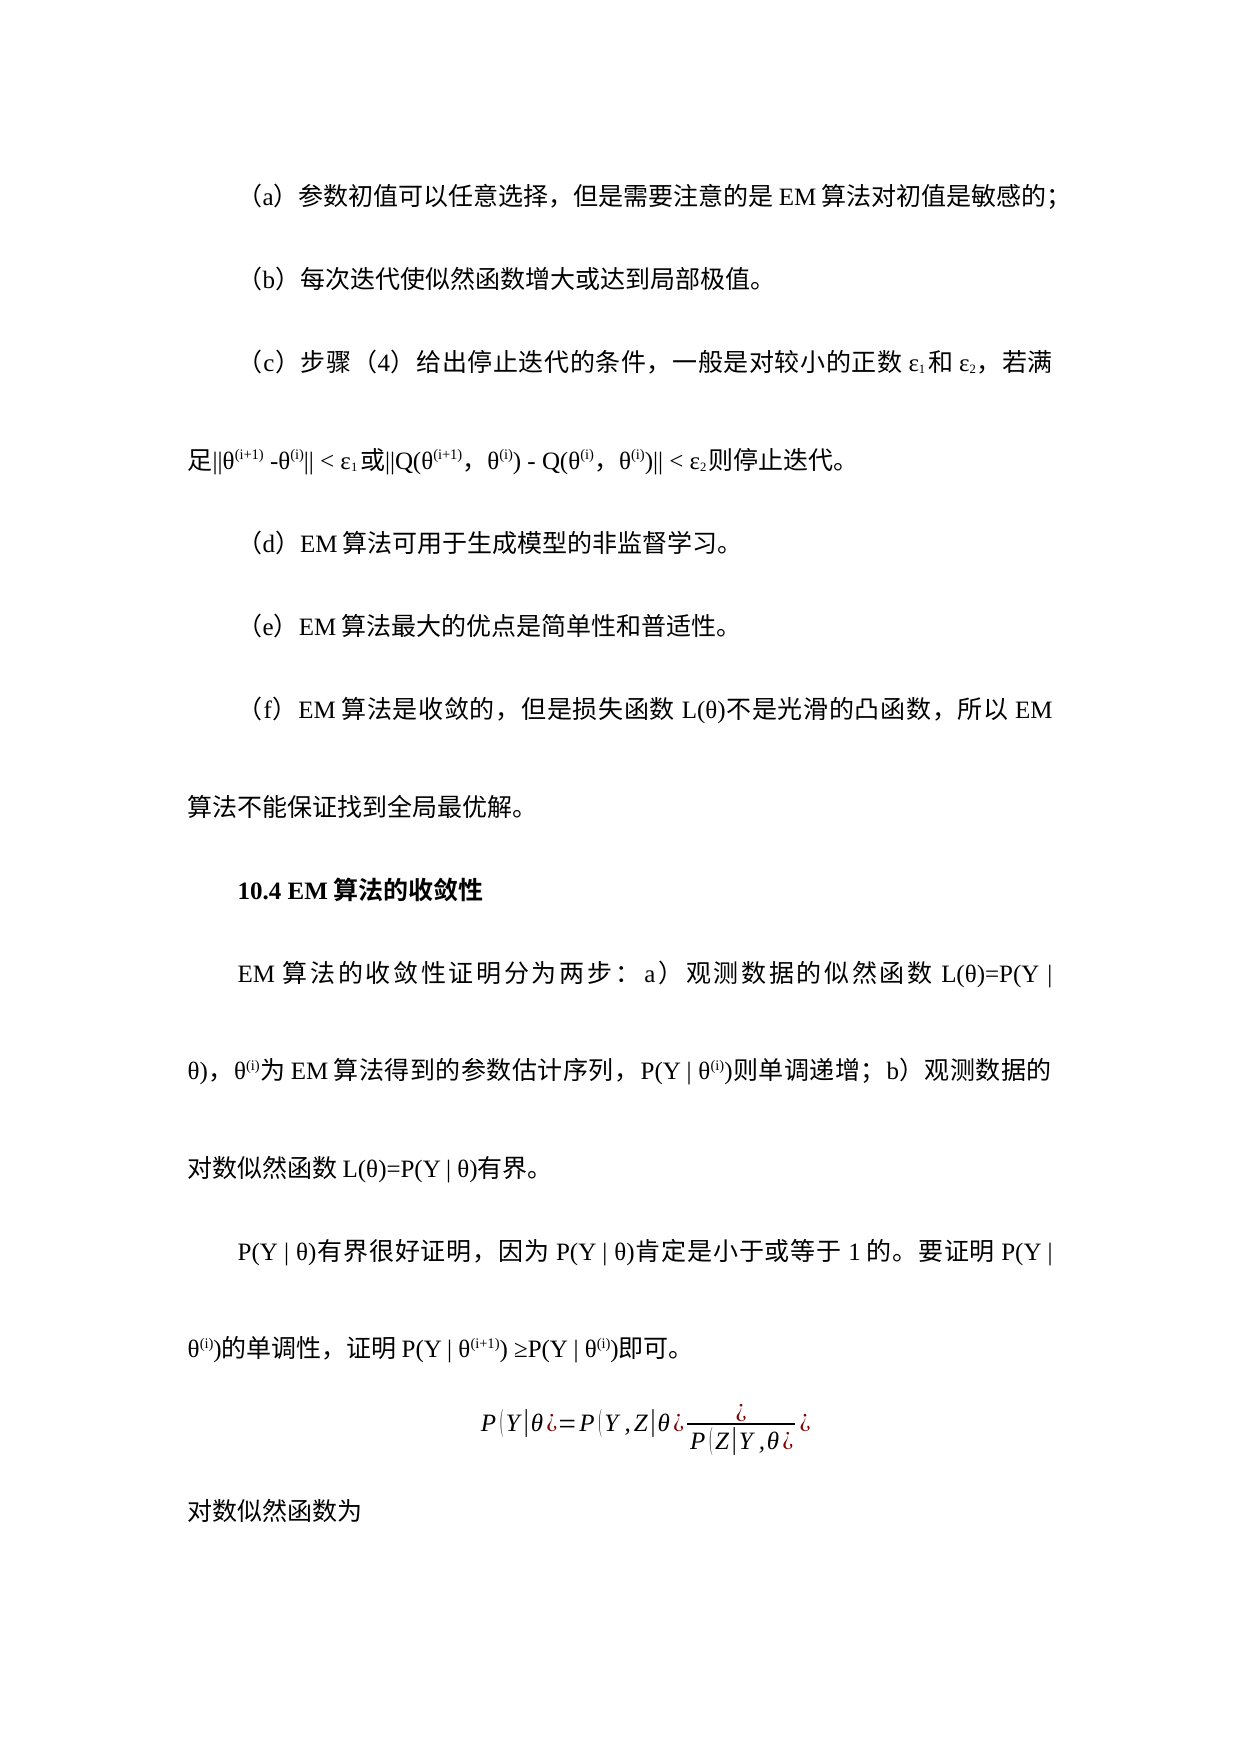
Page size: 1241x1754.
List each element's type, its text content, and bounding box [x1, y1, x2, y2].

text （d）EM算法可用于生成模型的非监督学习。 [187, 509, 1053, 574]
text （f）EM算法是收敛的，但是损失函数L(θ)不是光滑的凸函数，所以EM算法不能保证找到全局最优解。 [187, 675, 1053, 838]
text （b）每次迭代使似然函数增大或达到局部极值。 [187, 245, 1053, 310]
text EM算法的收敛性证明分为两步：a）观测数据的似然函数L(θ)=P(Y | θ)，θ(i)为EM算法得到的参数估计序列，P(Y | θ(i))则单调递增；b）观测数据的对数似然函数L(θ)=P(Y | θ)有界。 [187, 939, 1053, 1199]
text （e）EM算法最大的优点是简单性和普适性。 [187, 592, 1053, 657]
text P(Y | θ)有界很好证明，因为P(Y | θ)肯定是小于或等于1的。要证明P(Y | θ(i))的单调性，证明P(Y | θ(i+1)) ≥P(Y | θ(i))即可。 [187, 1217, 1053, 1379]
text 10.4 EM算法的收敛性 [187, 856, 1053, 921]
text （a）参数初值可以任意选择，但是需要注意的是EM算法对初值是敏感的； [187, 162, 1053, 227]
text （c）步骤（4）给出停止迭代的条件，一般是对较小的正数ε1和ε2，若满足||θ(i+1) -θ(i)|| < ε1或||Q(θ(i+1)，θ(i)) - Q(θ(i)，θ(i))|| < ε2则停止迭代。 [187, 328, 1053, 491]
text 对数似然函数为 [187, 1477, 1053, 1542]
